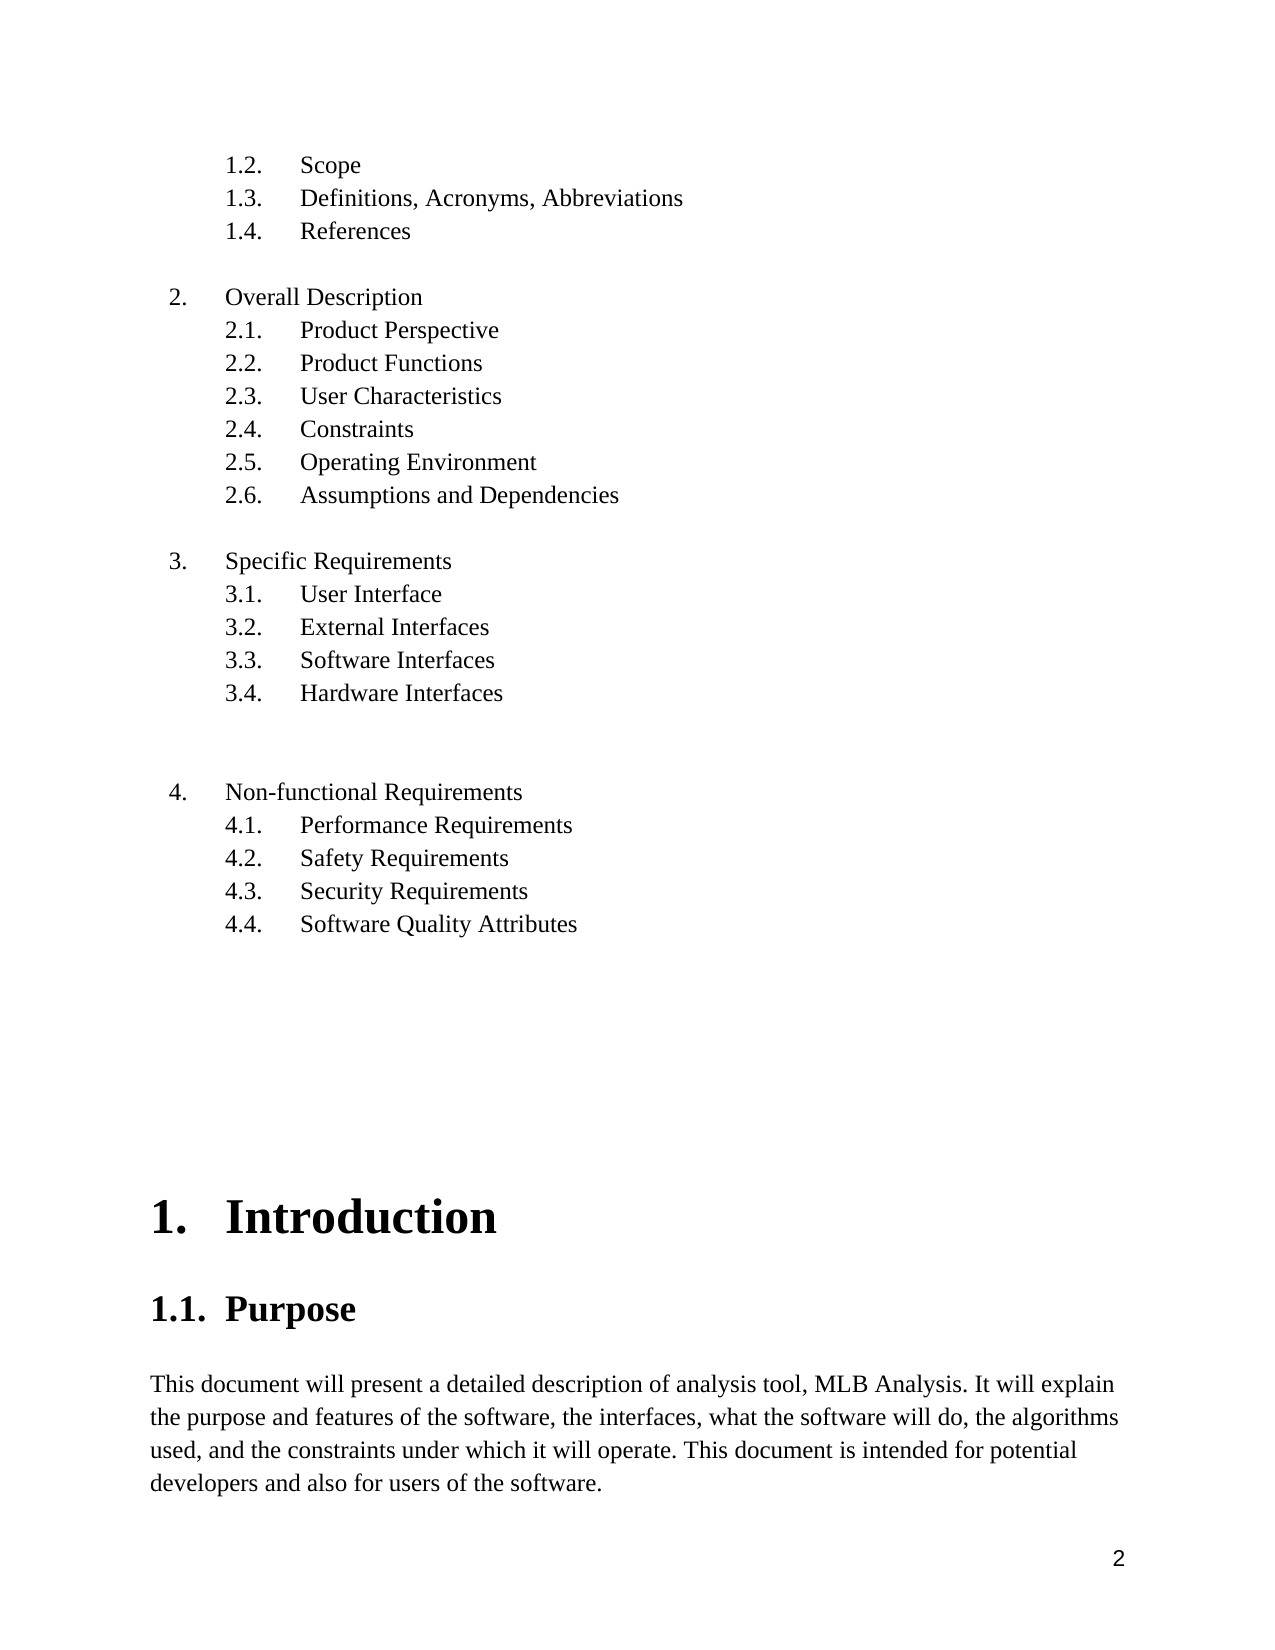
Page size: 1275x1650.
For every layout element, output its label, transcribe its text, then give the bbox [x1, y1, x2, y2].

list Specific Requirements [187, 546, 1125, 575]
list Constraints [262, 414, 1125, 443]
list User Characteristics [262, 381, 1125, 410]
list Non-functional Requirements [187, 777, 1125, 806]
list Overall Description [187, 282, 1125, 311]
list External Interfaces [262, 612, 1125, 641]
text This document will present a detailed description of analysis tool, MLB Analysis. It will explain the purpose and features of the software, the interfaces, what the software will do, the algorithms used, and the constraints under which it will operate. This document is intended for potential developers and also for users of the software. [150, 1369, 1125, 1497]
list Performance Requirements [262, 810, 1125, 839]
text 1.1. Purpose [150, 1287, 1125, 1330]
list Software Interfaces [262, 645, 1125, 674]
list Hardware Interfaces [262, 678, 1125, 707]
list Assumptions and Dependencies [262, 480, 1125, 509]
list Safety Requirements [262, 843, 1125, 872]
list References [262, 216, 1125, 245]
list User Interface [262, 579, 1125, 608]
subtitle 1. Introduction [150, 1186, 1125, 1244]
list Software Quality Attributes [262, 909, 1125, 938]
list Definitions, Acronyms, Abbreviations [262, 183, 1125, 212]
list Product Functions [262, 348, 1125, 377]
list Product Perspective [262, 315, 1125, 344]
list Scope [262, 150, 1125, 179]
list Security Requirements [262, 876, 1125, 905]
list Operating Environment [262, 447, 1125, 476]
